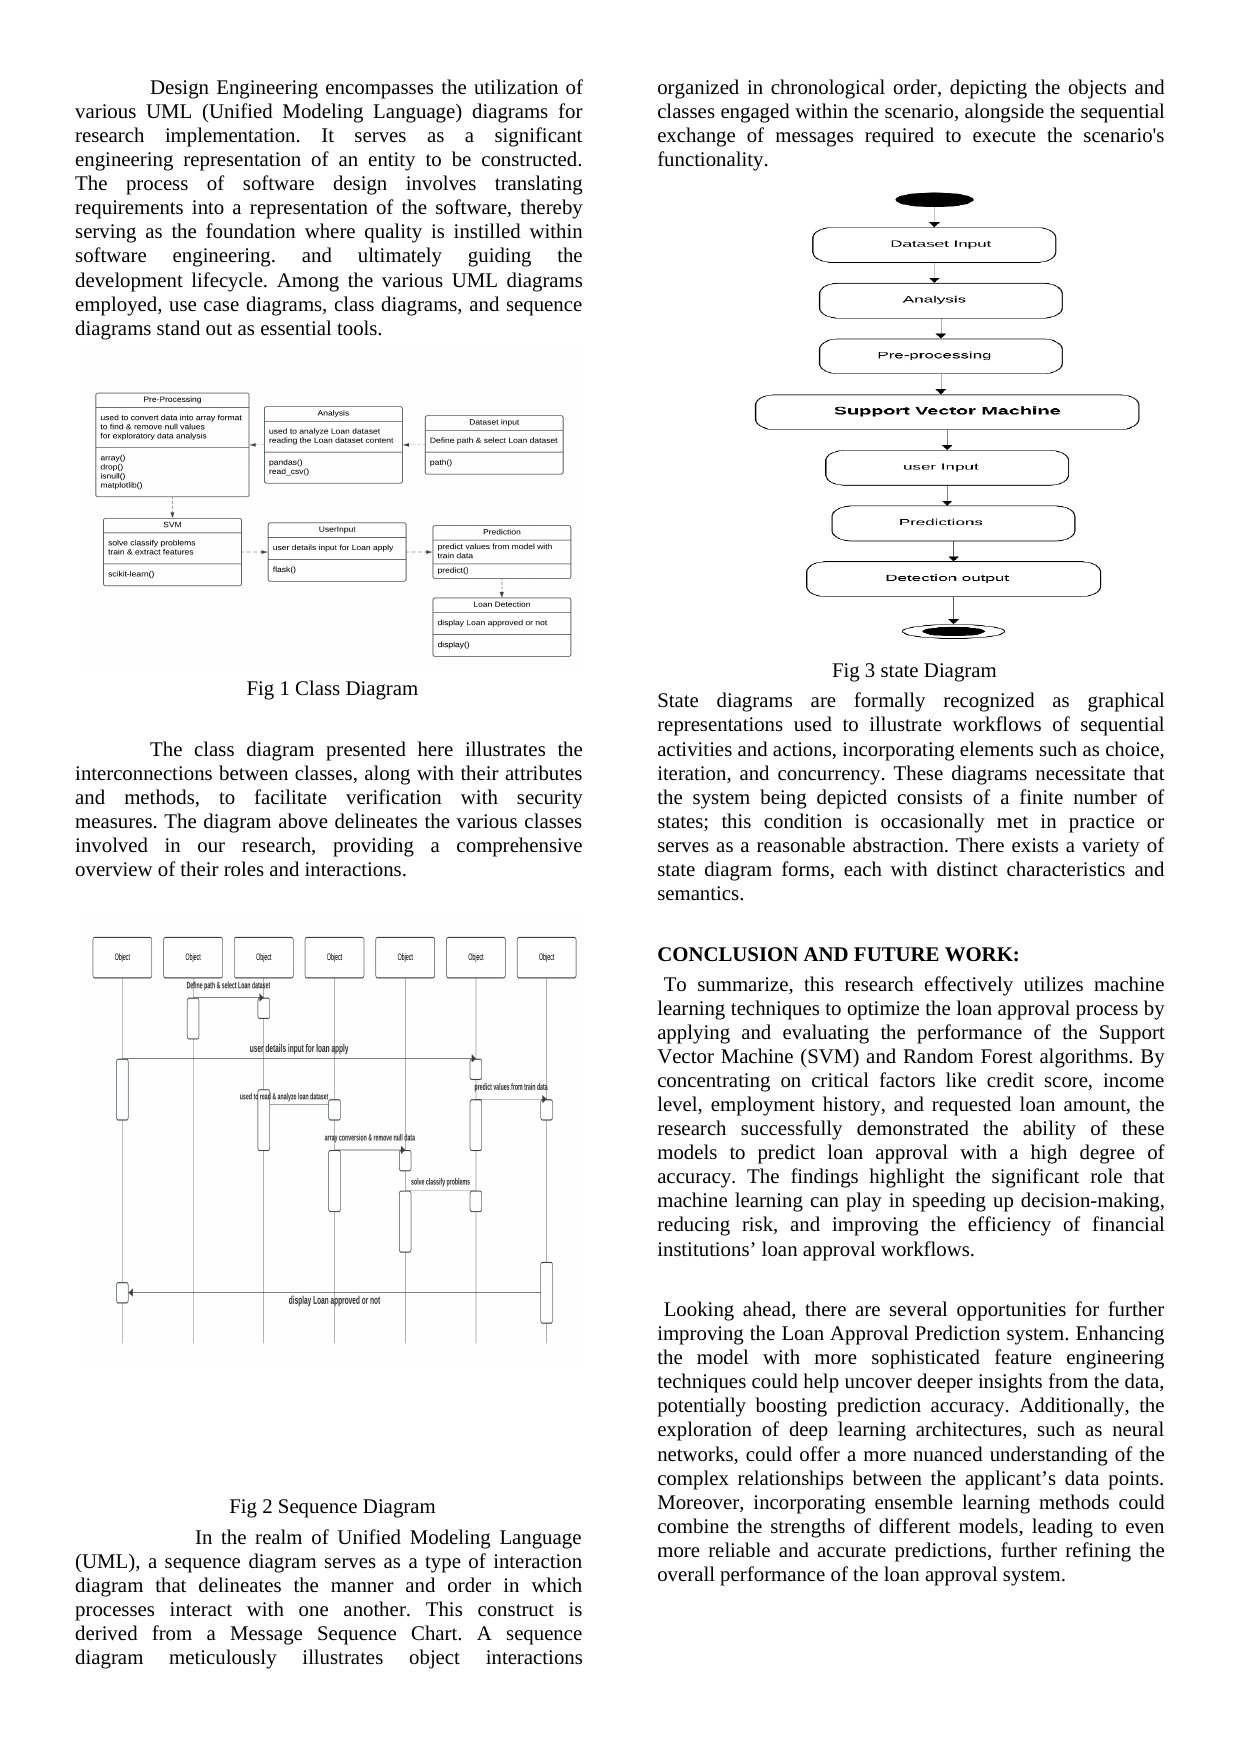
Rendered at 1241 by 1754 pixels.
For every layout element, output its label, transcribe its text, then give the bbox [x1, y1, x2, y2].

title The class diagram presented here illustrates the interconnections between classes, along with their attributes and methods, to facilitate verification with security measures. The diagram above delineates the various classes involved in our research, providing a comprehensive overview of their roles and interactions. [75, 737, 583, 881]
title Design Engineering encompasses the utilization of various UML (Unified Modeling Language) diagrams for research implementation. It serves as a significant engineering representation of an entity to be constructed. The process of software design involves translating requirements into a representation of the software, thereby serving as the foundation where quality is instilled within software engineering. and ultimately guiding the development lifecycle. Among the various UML diagrams employed, use case diagrams, class diagrams, and sequence diagrams stand out as essential tools. [75, 75, 583, 340]
title In the realm of Unified Modeling Language (UML), a sequence diagram serves as a type of interaction diagram that delineates the manner and order in which processes interact with one another. This construct is derived from a Message Sequence Chart. A sequence diagram meticulously illustrates object interactions organized in chronological order, depicting the objects and classes engaged within the scenario, alongside the sequential exchange of messages required to execute the scenario's functionality. [657, 75, 1165, 171]
picture [81, 346, 586, 670]
title Fig 3 state Diagram [657, 658, 1165, 682]
title CONCLUSION AND FUTURE WORK: [657, 941, 1165, 966]
picture [663, 177, 1164, 652]
title To summarize, this research effectively utilizes machine learning techniques to optimize the loan approval process by applying and evaluating the performance of the Support Vector Machine (SVM) and Random Forest algorithms. By concentrating on critical factors like credit score, income level, employment history, and requested loan amount, the research successfully demonstrated the ability of these models to predict loan approval with a high degree of accuracy. The findings highlight the significant role that machine learning can play in speeding up decision-making, reducing risk, and improving the efficiency of financial institutions’ loan approval workflows. [657, 972, 1165, 1261]
picture [81, 917, 582, 1364]
title Fig 2 Sequence Diagram [75, 1494, 583, 1518]
title Fig 1 Class Diagram [75, 676, 583, 700]
title State diagrams are formally recognized as graphical representations used to illustrate workflows of sequential activities and actions, incorporating elements such as choice, iteration, and concurrency. These diagrams necessitate that the system being depicted consists of a finite number of states; this condition is occasionally met in practice or serves as a reasonable abstraction. There exists a variety of state diagram forms, each with distinct characteristics and semantics. [657, 688, 1165, 905]
title Looking ahead, there are several opportunities for further improving the Loan Approval Prediction system. Enhancing the model with more sophisticated feature engineering techniques could help uncover deeper insights from the data, potentially boosting prediction accuracy. Additionally, the exploration of deep learning architectures, such as neural networks, could offer a more nuanced understanding of the complex relationships between the applicant’s data points. Moreover, incorporating ensemble learning methods could combine the strengths of different models, leading to even more reliable and accurate predictions, further refining the overall performance of the loan approval system. [657, 1297, 1165, 1586]
title In the realm of Unified Modeling Language (UML), a sequence diagram serves as a type of interaction diagram that delineates the manner and order in which processes interact with one another. This construct is derived from a Message Sequence Chart. A sequence diagram meticulously illustrates object interactions organized in chronological order, depicting the objects and classes engaged within the scenario, alongside the sequential exchange of messages required to execute the scenario's functionality. [75, 1525, 583, 1669]
